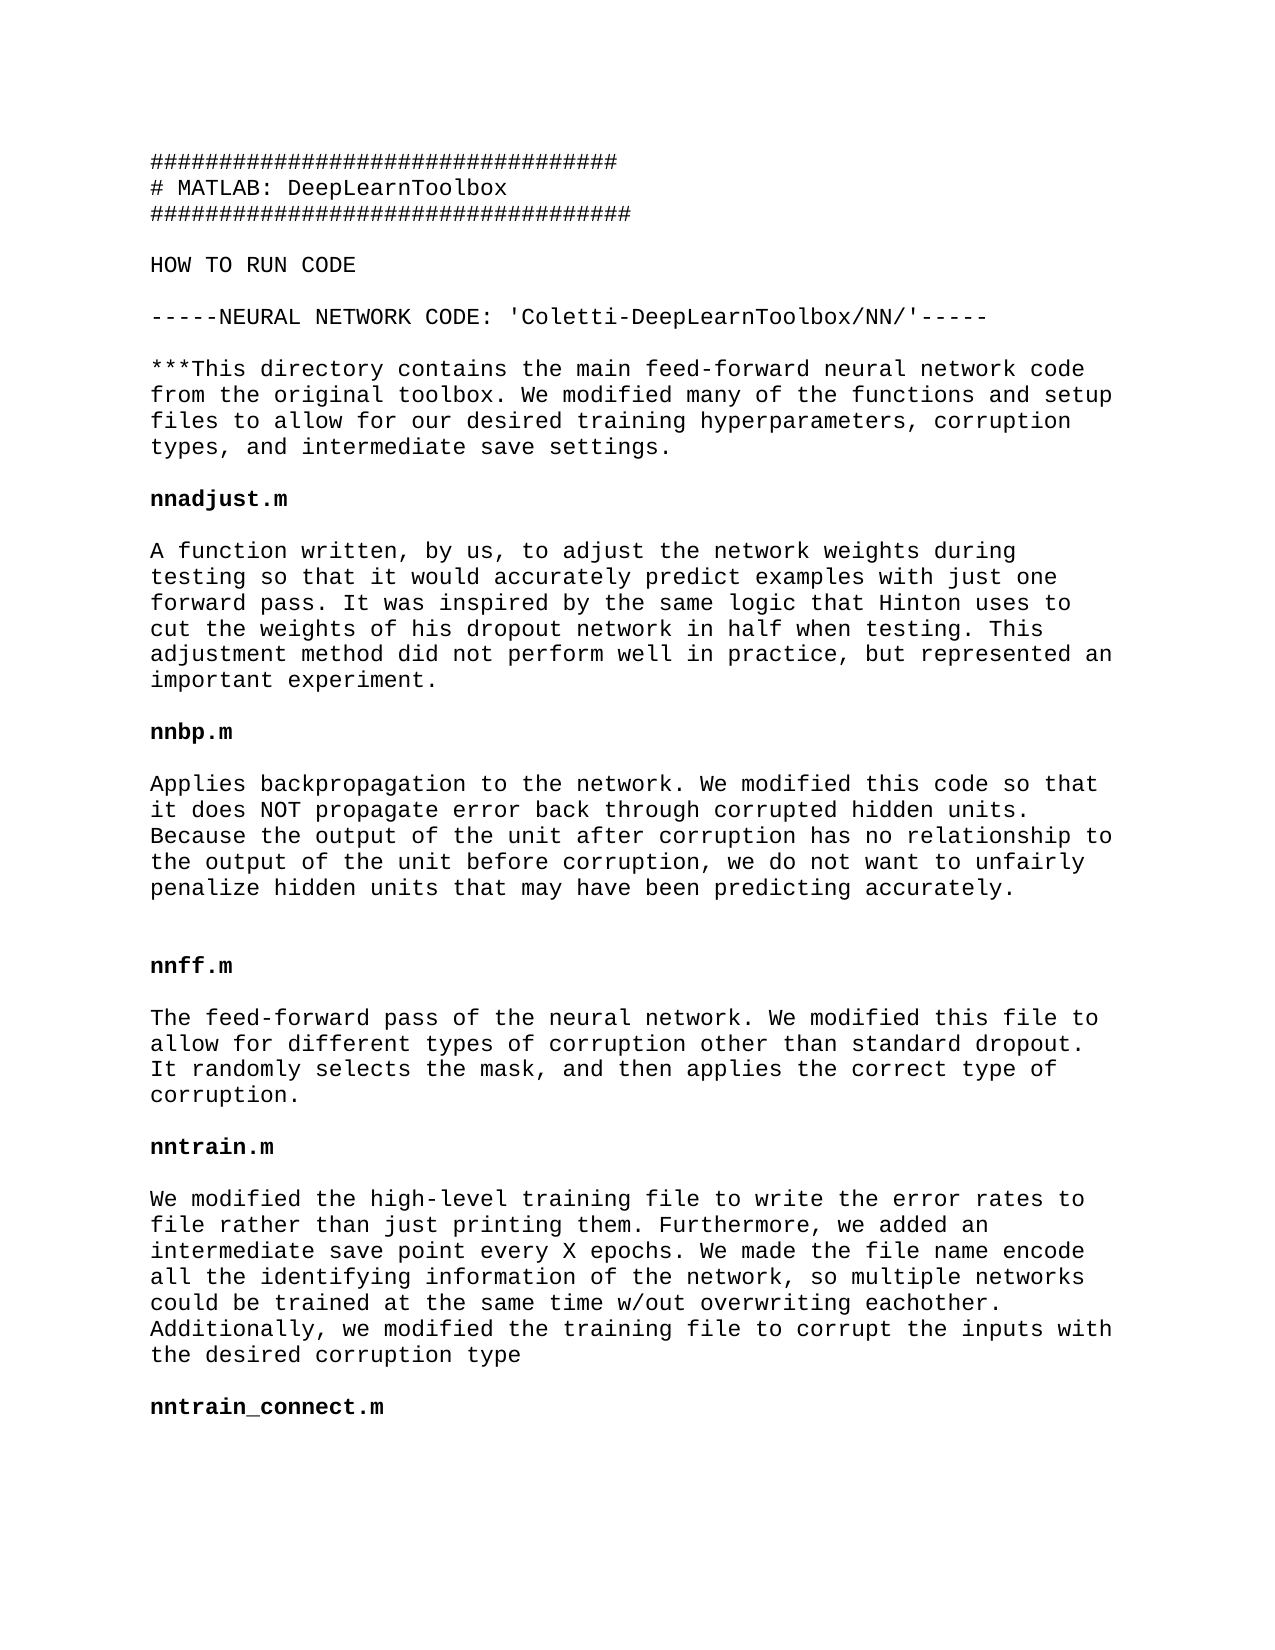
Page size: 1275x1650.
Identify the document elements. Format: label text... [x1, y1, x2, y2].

text nnadjust.m [150, 487, 1125, 513]
text The feed-forward pass of the neural network. We modified this file to allow for different types of corruption other than standard dropout. It randomly selects the mask, and then applies the correct type of corruption. [150, 1006, 1125, 1110]
text -----NEURAL NETWORK CODE: 'Coletti-DeepLearnToolbox/NN/'----- [150, 306, 1125, 332]
text nnff.m [150, 954, 1125, 980]
text ################################## [150, 150, 1125, 176]
text nntrain_connect.m [150, 1395, 1125, 1421]
text Applies backpropagation to the network. We modified this code so that it does NOT propagate error back through corrupted hidden units. Because the output of the unit after corruption has no relationship to the output of the unit before corruption, we do not want to unfairly penalize hidden units that may have been predicting accurately. [150, 772, 1125, 902]
text nnbp.m [150, 721, 1125, 747]
text # MATLAB: DeepLearnToolbox [150, 176, 1125, 202]
text Additionally, we modified the training file to corrupt the inputs with the desired corruption type [150, 1317, 1125, 1369]
text ################################### [150, 202, 1125, 228]
text nntrain.m [150, 1136, 1125, 1162]
text HOW TO RUN CODE [150, 254, 1125, 280]
text A function written, by us, to adjust the network weights during testing so that it would accurately predict examples with just one forward pass. It was inspired by the same logic that Hinton uses to cut the weights of his dropout network in half when testing. This adjustment method did not perform well in practice, but represented an important experiment. [150, 539, 1125, 695]
text ***This directory contains the main feed-forward neural network code from the original toolbox. We modified many of the functions and setup files to allow for our desired training hyperparameters, corruption types, and intermediate save settings. [150, 357, 1125, 461]
